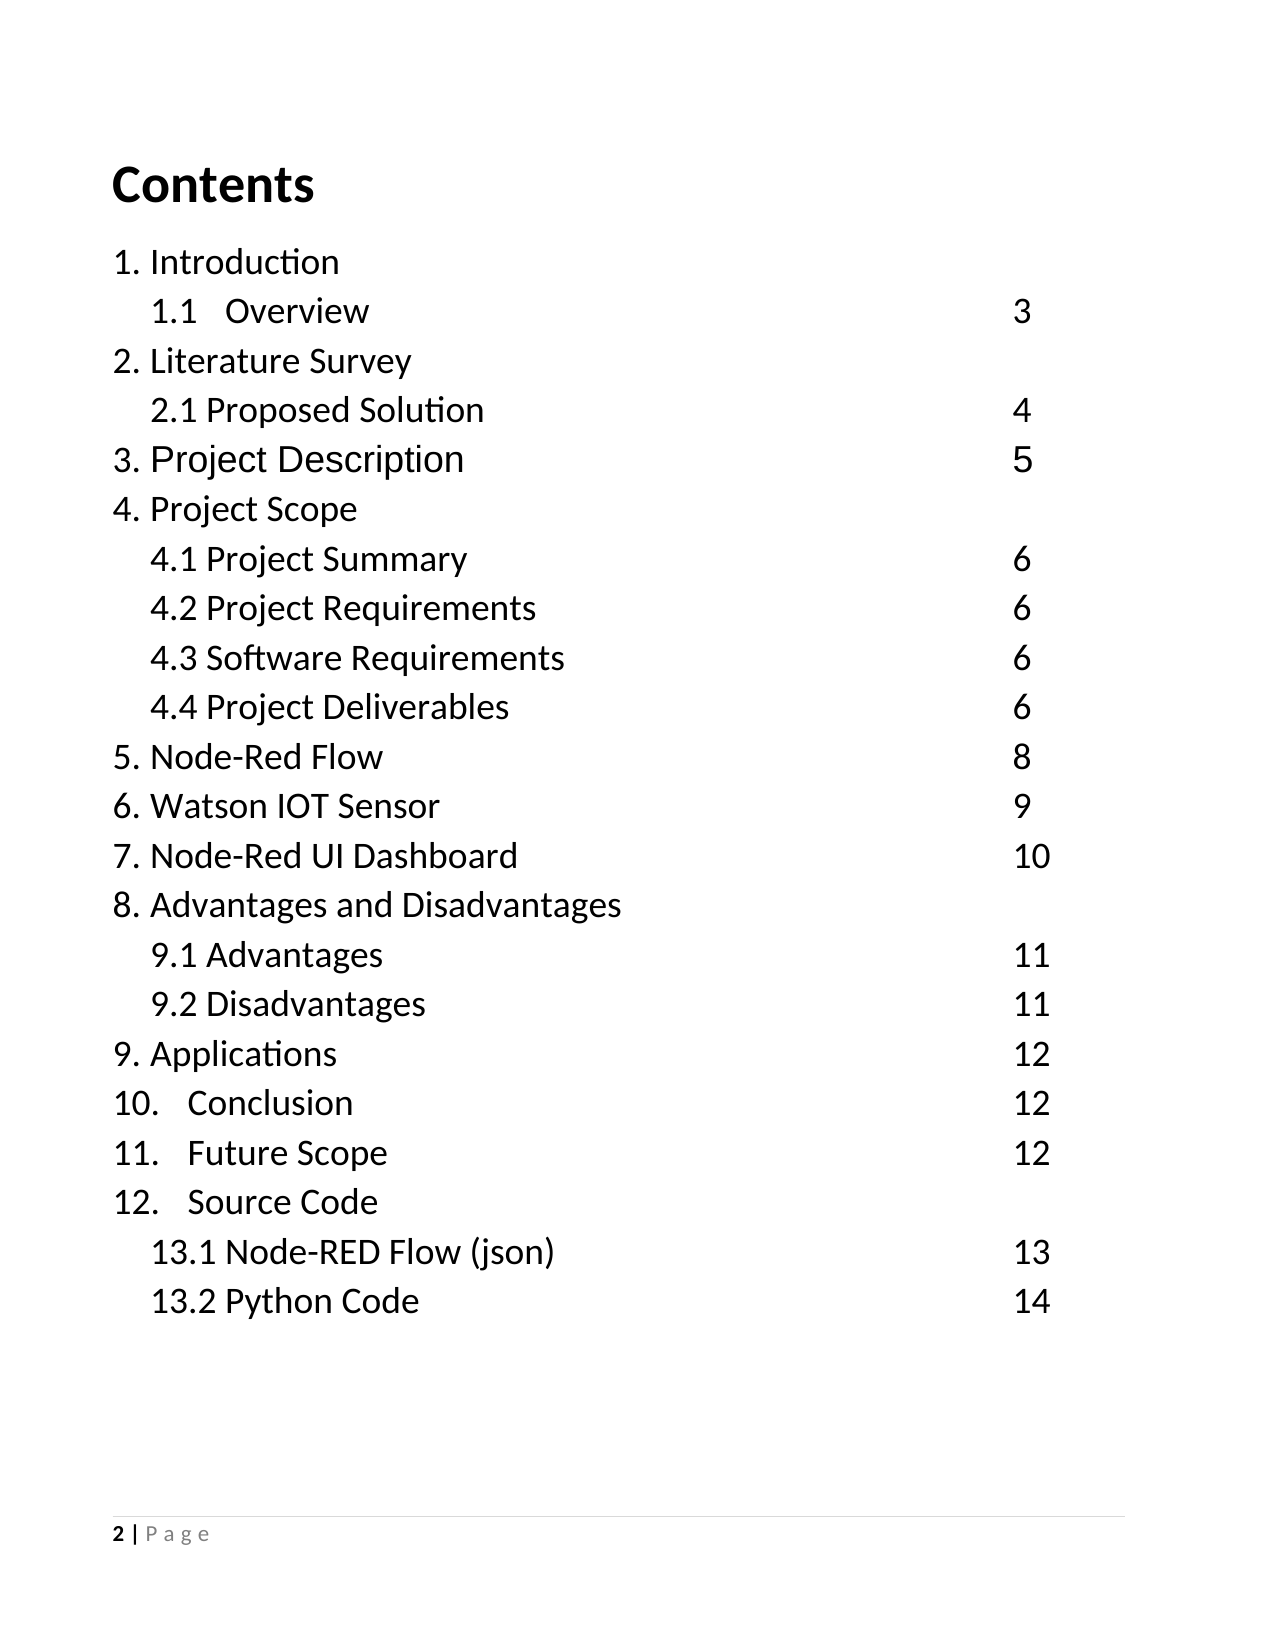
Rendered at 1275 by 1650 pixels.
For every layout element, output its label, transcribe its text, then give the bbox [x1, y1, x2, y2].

list Introduction [112, 238, 1125, 284]
list Literature Survey [112, 337, 1125, 383]
list Source Code [112, 1178, 1125, 1224]
text Contents [112, 150, 1125, 216]
list Overview 3 [150, 287, 1125, 333]
list 13.1 Node-RED Flow (json) 13 [150, 1228, 1125, 1273]
list 4.4 Project Deliverables 6 [150, 683, 1125, 729]
list Project Scope [112, 485, 1125, 531]
list 4.1 Project Summary 6 [150, 535, 1125, 581]
list Node-Red Flow 8 [112, 733, 1125, 779]
list 9.2 Disadvantages 11 [150, 980, 1125, 1026]
list 13.2 Python Code 14 [150, 1277, 1125, 1323]
list Node-Red UI Dashboard 10 [112, 832, 1125, 878]
list 4.2 Project Requirements 6 [150, 584, 1125, 630]
list Watson IOT Sensor 9 [112, 782, 1125, 828]
list Future Scope 12 [112, 1129, 1125, 1174]
list Conclusion 12 [112, 1079, 1125, 1125]
list Advantages and Disadvantages [112, 881, 1125, 927]
list Applications 12 [112, 1030, 1125, 1076]
list 4.3 Software Requirements 6 [150, 634, 1125, 680]
list 2.1 Proposed Solution 4 [150, 386, 1125, 432]
list Project Description 5 [112, 436, 1125, 482]
list 9.1 Advantages 11 [150, 931, 1125, 977]
